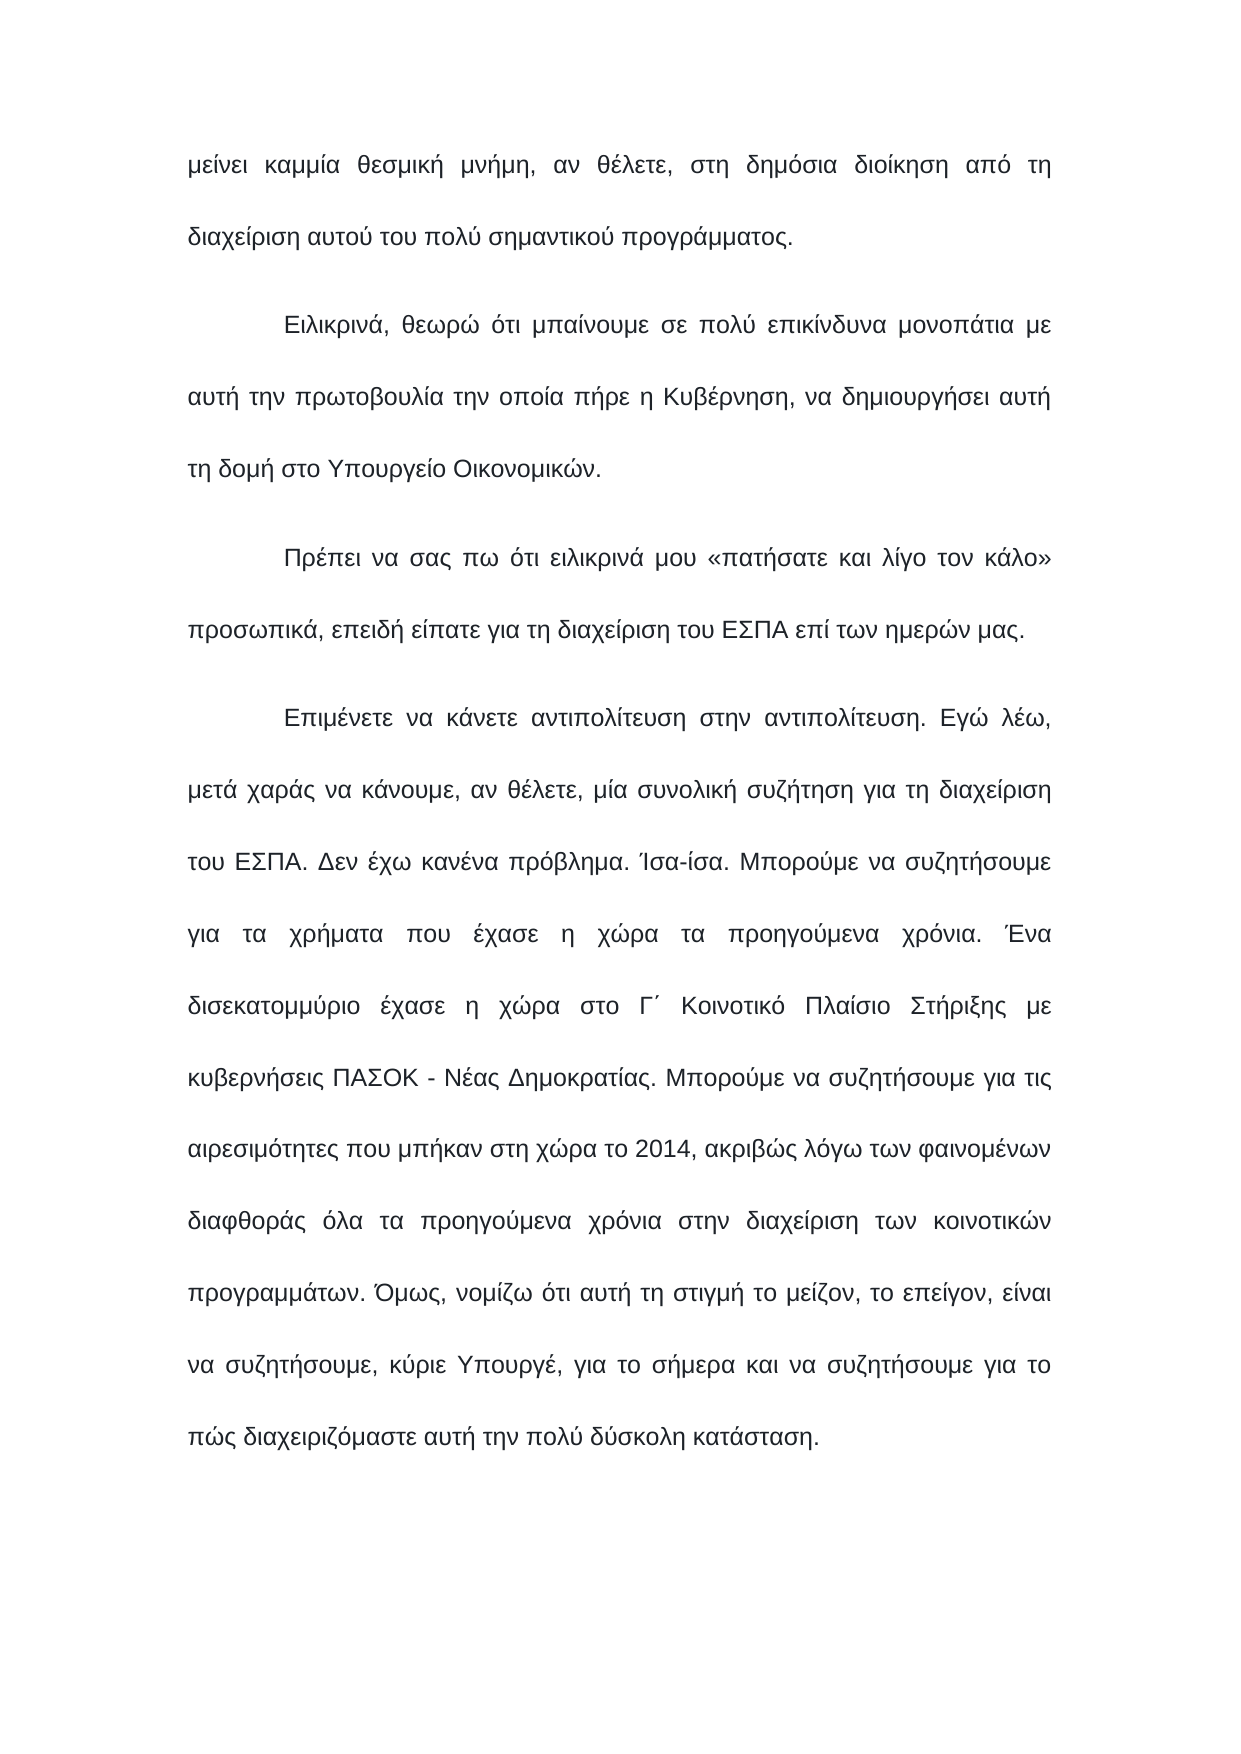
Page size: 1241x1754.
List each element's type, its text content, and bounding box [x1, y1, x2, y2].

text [187, 150, 1053, 251]
text Πρέπει να σας πω ότι ειλικρινά μου «πατήσατε και λίγο τον κάλο» προσωπικά, επειδή είπατε για τη διαχείριση του ΕΣΠΑ επί των ημερών μας. [187, 543, 1053, 643]
text Επιμένετε να κάνετε αντιπολίτευση στην αντιπολίτευση. Εγώ λέω, μετά χαράς να κάνουμε, αν θέλετε, μία συνολική συζήτηση για τη διαχείριση του ΕΣΠΑ. Δεν έχω κανένα πρόβλημα. Ίσα-ίσα. Μπορούμε να συζητήσουμε για τα χρήματα που έχασε η χώρα τα προηγούμενα χρόνια. Ένα δισεκατομμύριο έχασε η χώρα στο Γ΄ Κοινοτικό Πλαίσιο Στήριξης με κυβερνήσεις ΠΑΣΟΚ - Νέας Δημοκρατίας. Μπορούμε να συζητήσουμε για τις αιρεσιμότητες που μπήκαν στη χώρα το 2014, ακριβώς λόγω των φαινομένων διαφθοράς όλα τα προηγούμενα χρόνια στην διαχείριση των κοινοτικών προγραμμάτων. Όμως, νομίζω ότι αυτή τη στιγμή το μείζον, το επείγον, είναι να συζητήσουμε, κύριε Υπουργέ, για το σήμερα και να συζητήσουμε για το πώς διαχειριζόμαστε αυτή την πολύ δύσκολη κατάσταση. [187, 703, 1053, 1451]
text Ειλικρινά, θεωρώ ότι μπαίνουμε σε πολύ επικίνδυνα μονοπάτια με αυτή την πρωτοβουλία την οποία πήρε η Κυβέρνηση, να δημιουργήσει αυτή τη δομή στο Υπουργείο Οικονομικών. [187, 310, 1053, 483]
